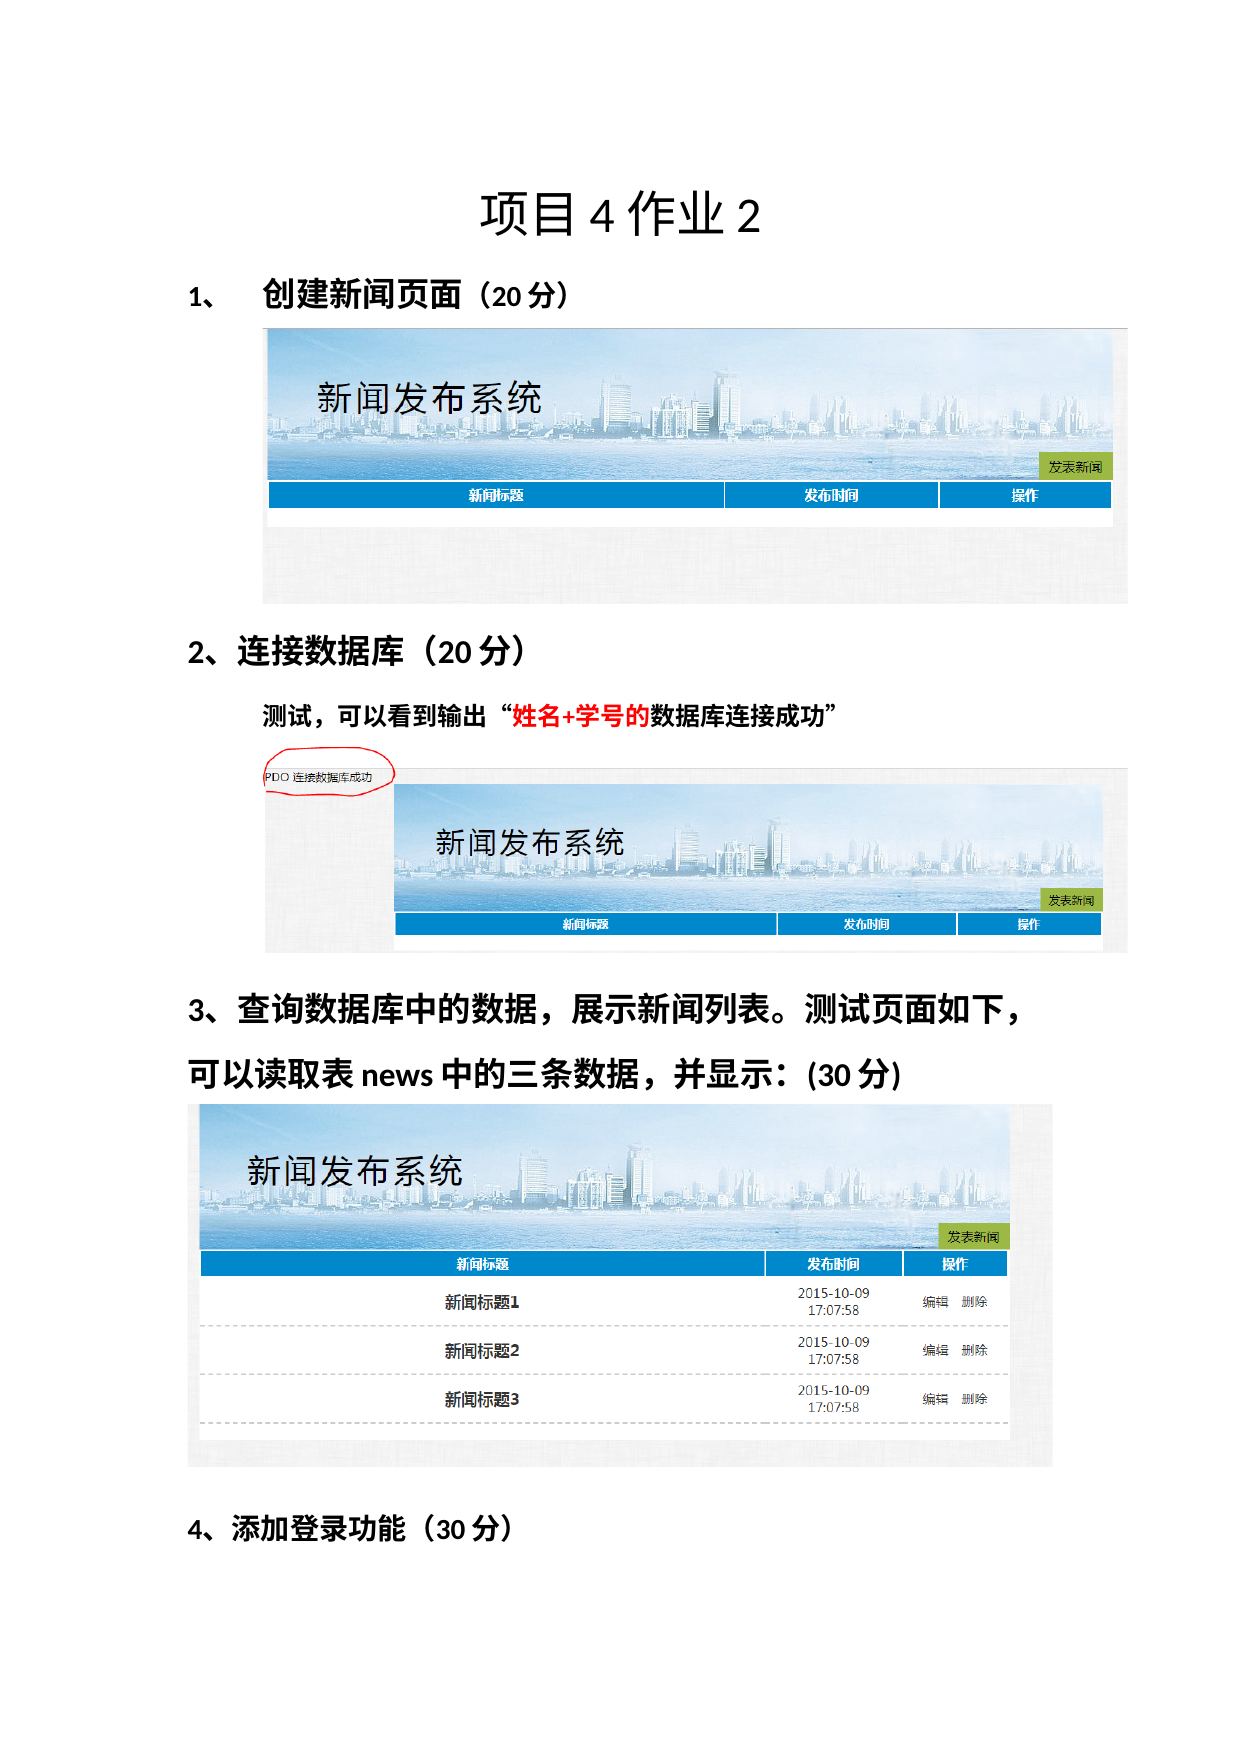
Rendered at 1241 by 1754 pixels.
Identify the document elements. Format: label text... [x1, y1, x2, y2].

list 测试，可以看到输出“姓名+学号的数据库连接成功” [262, 682, 1053, 747]
text 3、查询数据库中的数据，展示新闻列表。测试页面如下，可以读取表news中的三条数据，并显示：(30分) [187, 974, 1053, 1104]
picture [262, 324, 1128, 604]
picture [262, 747, 1128, 953]
text 2、连接数据库（20分） [187, 617, 1053, 682]
text 项目4 作业2 [187, 162, 1053, 259]
picture [187, 1104, 1053, 1467]
list 创建新闻页面（20分） [187, 259, 1053, 324]
text 4、添加登录功能（30分） [187, 1494, 1053, 1559]
